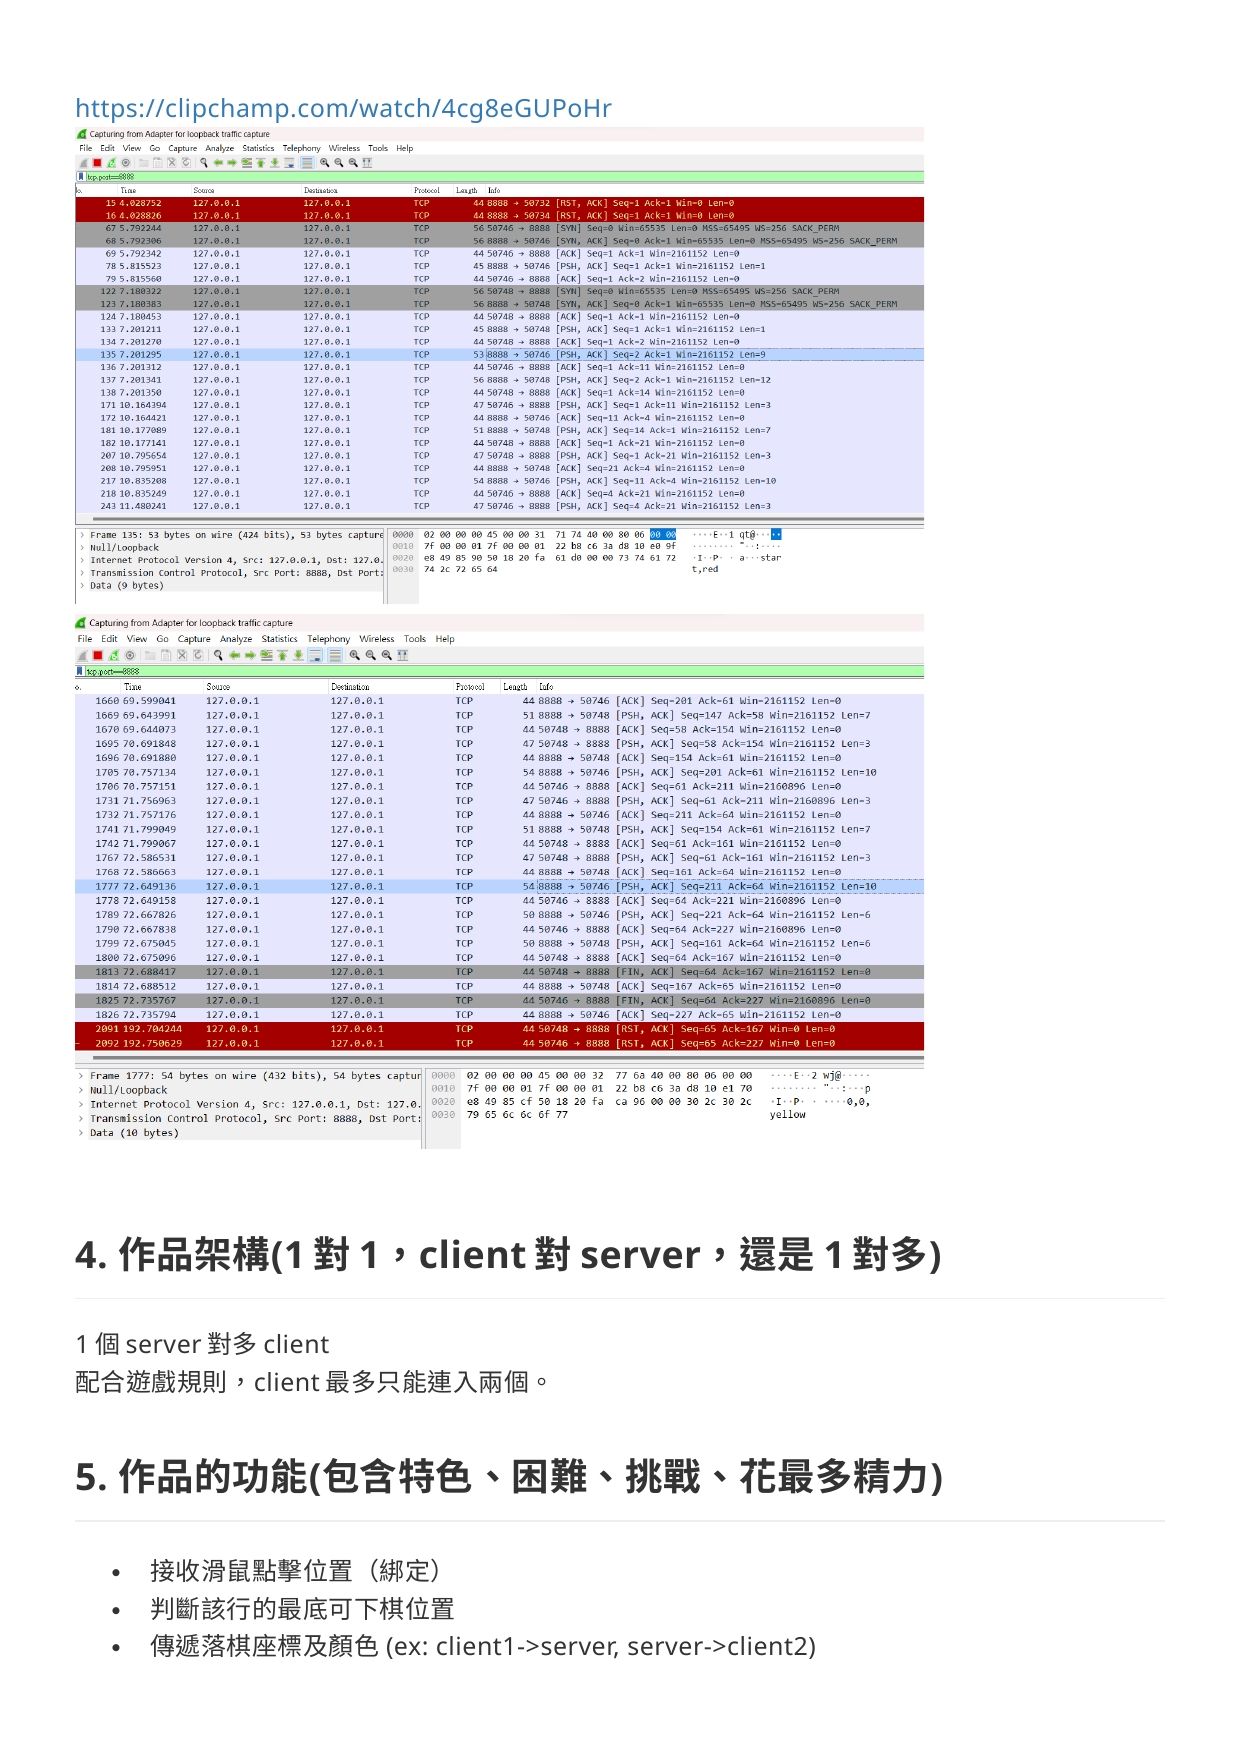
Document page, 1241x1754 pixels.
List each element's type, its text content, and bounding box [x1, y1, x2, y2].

list 接收滑鼠點擊位置（綁定） [112, 1551, 1165, 1588]
picture [75, 127, 925, 604]
picture [75, 614, 925, 1149]
text 1個server對多client 配合遊戲規則，client最多只能連入兩個。 [75, 1324, 1165, 1399]
list 傳遞落棋座標及顏色 (ex: client1->server, server->client2) [112, 1626, 1165, 1663]
list 判斷該行的最底可下棋位置 [112, 1588, 1165, 1626]
subtitle 5. 作品的功能(包含特色、困難、挑戰、花最多精力) [75, 1437, 1165, 1520]
subtitle 4. 作品架構(1對1，client對server，還是1對多) [75, 1214, 1165, 1298]
